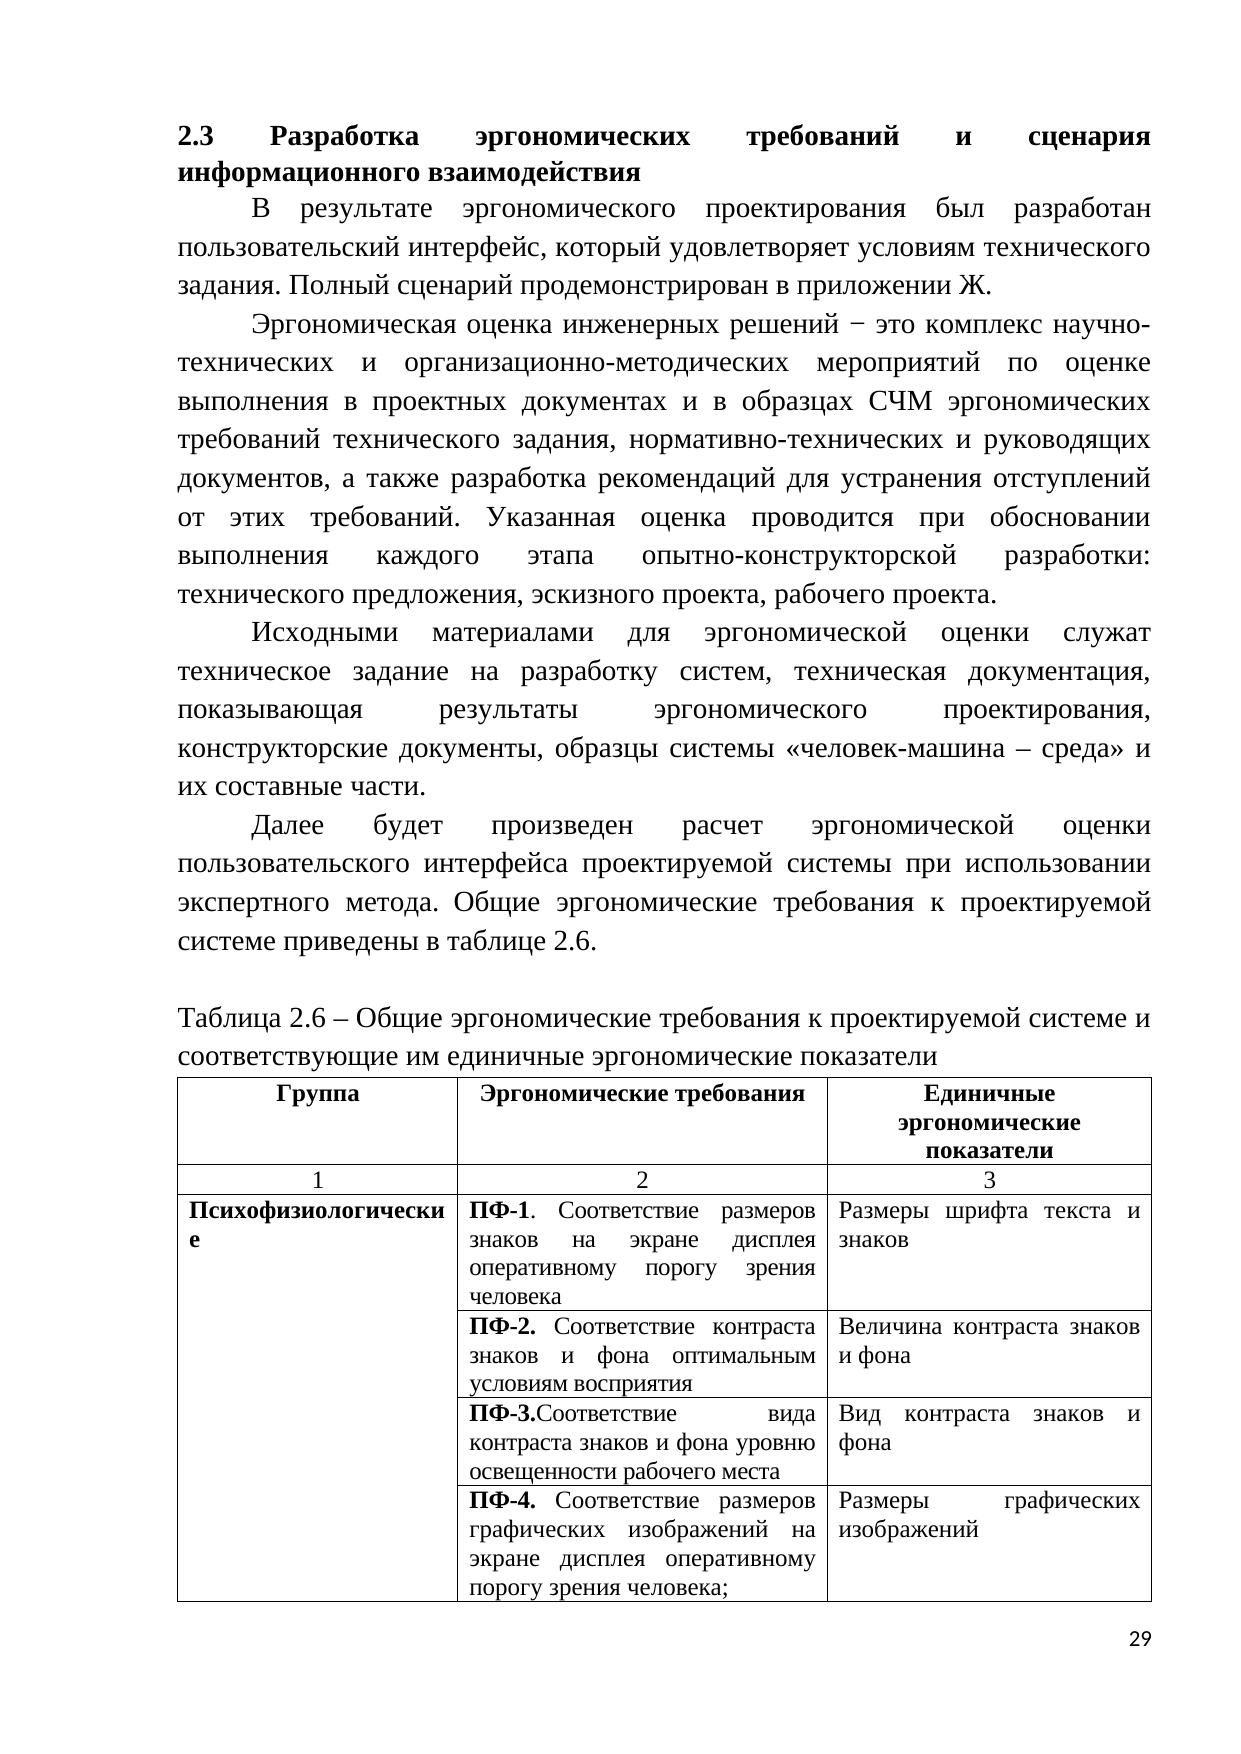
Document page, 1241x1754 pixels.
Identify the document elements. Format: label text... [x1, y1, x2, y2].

table_cell Размеры шрифта текста и знаков [828, 1195, 1151, 1310]
text Эргономическая оценка инженерных решений − это комплекс научно-технических и организационно-методических мероприятий по оценке выполнения в проектных документах и в образцах СЧМ эргономических требований технического задания, нормативно-технических и руководящих документов, а также разработка рекомендаций для устранения отступлений от этих требований. Указанная оценка проводится при обосновании выполнения каждого этапа опытно-конструкторской разработки: технического предложения, эскизного проекта, рабочего проекта. [177, 306, 1152, 609]
table_cell 3 [828, 1165, 1151, 1194]
table_cell 2 [458, 1165, 827, 1194]
table_cell Величина контраста знаков и фона [828, 1311, 1151, 1397]
table_cell Психофизиологические [178, 1195, 457, 1601]
text Далее будет произведен расчет эргономической оценки пользовательского интерфейса проектируемой системы при использовании экспертного метода. Общие эргономические требования к проектируемой системе приведены в таблице 2.6. [177, 807, 1152, 956]
table_cell ПФ-3.Соответствие вида контраста знаков и фона уровню освещенности рабочего места [458, 1398, 827, 1484]
table_cell ПФ-4. Соответствие размеров графических изображений на экране дисплея оперативному порогу зрения человека; [458, 1486, 827, 1601]
table_cell Вид контраста знаков и фона [828, 1398, 1151, 1484]
table_cell ПФ-2. Соответствие контраста знаков и фона оптимальным условиям восприятия [458, 1311, 827, 1397]
table_cell 1 [178, 1165, 457, 1194]
subtitle 2.3 Разработка эргономических требований и сценария информационного взаимодействия [177, 118, 1152, 188]
table_header Эргономические требования [458, 1078, 827, 1164]
table_header Группа [178, 1078, 457, 1164]
text Таблица 2.6 – Общие эргономические требования к проектируемой системе и соответствующие им единичные эргономические показатели [177, 1000, 1152, 1072]
table_cell Размеры графических изображений [828, 1486, 1151, 1601]
table_header Единичные эргономические показатели [828, 1078, 1151, 1164]
text Исходными материалами для эргономической оценки служат техническое задание на разработку систем, техническая документация, показывающая результаты эргономического проектирования, конструкторские документы, образцы системы «человек-машина – среда» и их составные части. [177, 614, 1152, 802]
table_cell ПФ-1. Соответствие размеров знаков на экране дисплея оперативному порогу зрения человека [458, 1195, 827, 1310]
text В результате эргономического проектирования был разработан пользовательский интерфейс, который удовлетворяет условиям технического задания. Полный сценарий продемонстрирован в приложении Ж. [177, 190, 1152, 301]
